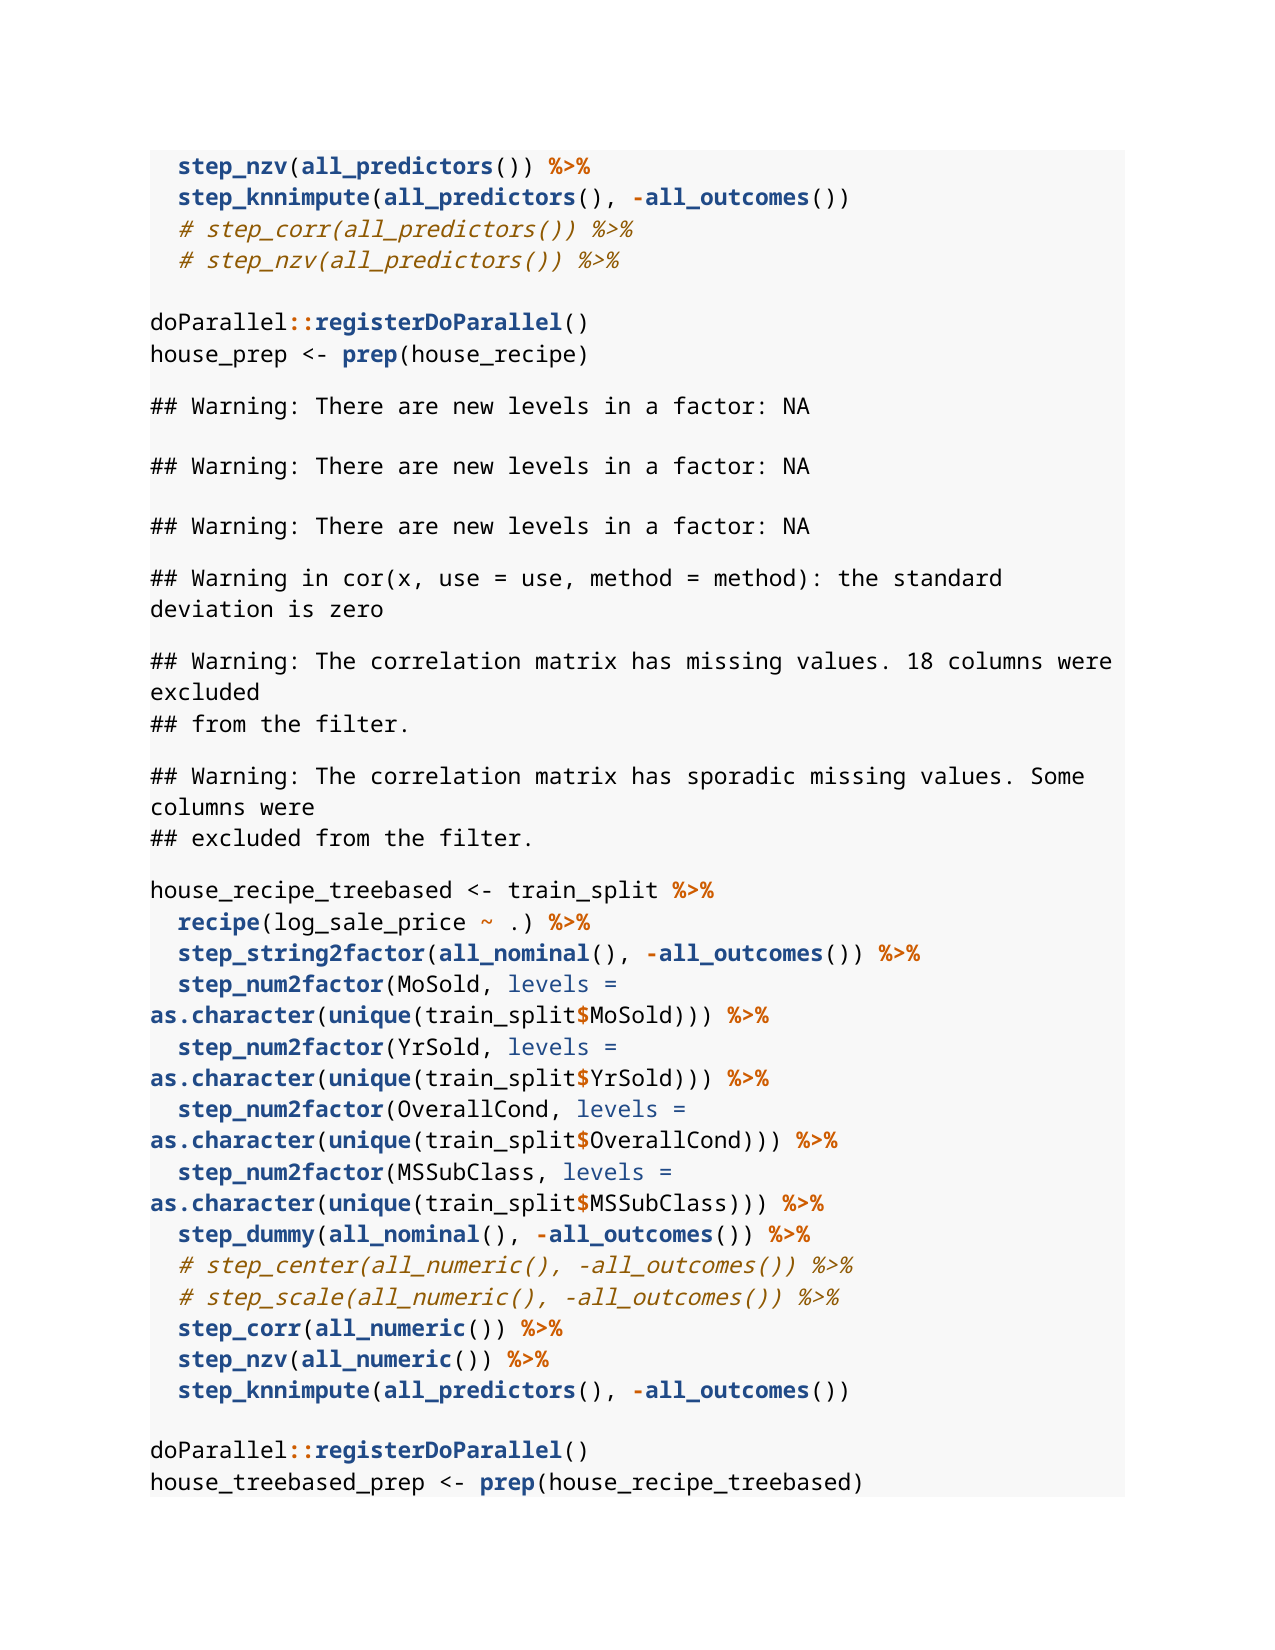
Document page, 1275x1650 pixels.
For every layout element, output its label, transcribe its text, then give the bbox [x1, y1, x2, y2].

text house_recipe_treebased <- train_split %>% recipe(log_sale_price ~ .) %>% step_string2factor(all_nominal(), -all_outcomes()) %>% step_num2factor(MoSold, levels = as.character(unique(train_split$MoSold))) %>% step_num2factor(YrSold, levels = as.character(unique(train_split$YrSold))) %>% step_num2factor(OverallCond, levels = as.character(unique(train_split$OverallCond))) %>% step_num2factor(MSSubClass, levels = as.character(unique(train_split$MSSubClass))) %>% step_dummy(all_nominal(), -all_outcomes()) %>% # step_center(all_numeric(), -all_outcomes()) %>% # step_scale(all_numeric(), -all_outcomes()) %>% step_corr(all_numeric()) %>% step_nzv(all_numeric()) %>% step_knnimpute(all_predictors(), -all_outcomes()) doParallel::registerDoParallel() house_treebased_prep <- prep(house_recipe_treebased) [150, 874, 1125, 1497]
text ## Warning: The correlation matrix has sporadic missing values. Some columns were ## excluded from the filter. [150, 759, 1125, 853]
text ## Warning: There are new levels in a factor: NA ## Warning: There are new levels in a factor: NA ## Warning: There are new levels in a factor: NA [150, 389, 1125, 541]
text ## Warning: The correlation matrix has missing values. 18 columns were excluded ## from the filter. [150, 645, 1125, 739]
text ## Warning in cor(x, use = use, method = method): the standard deviation is zero [150, 562, 1125, 624]
